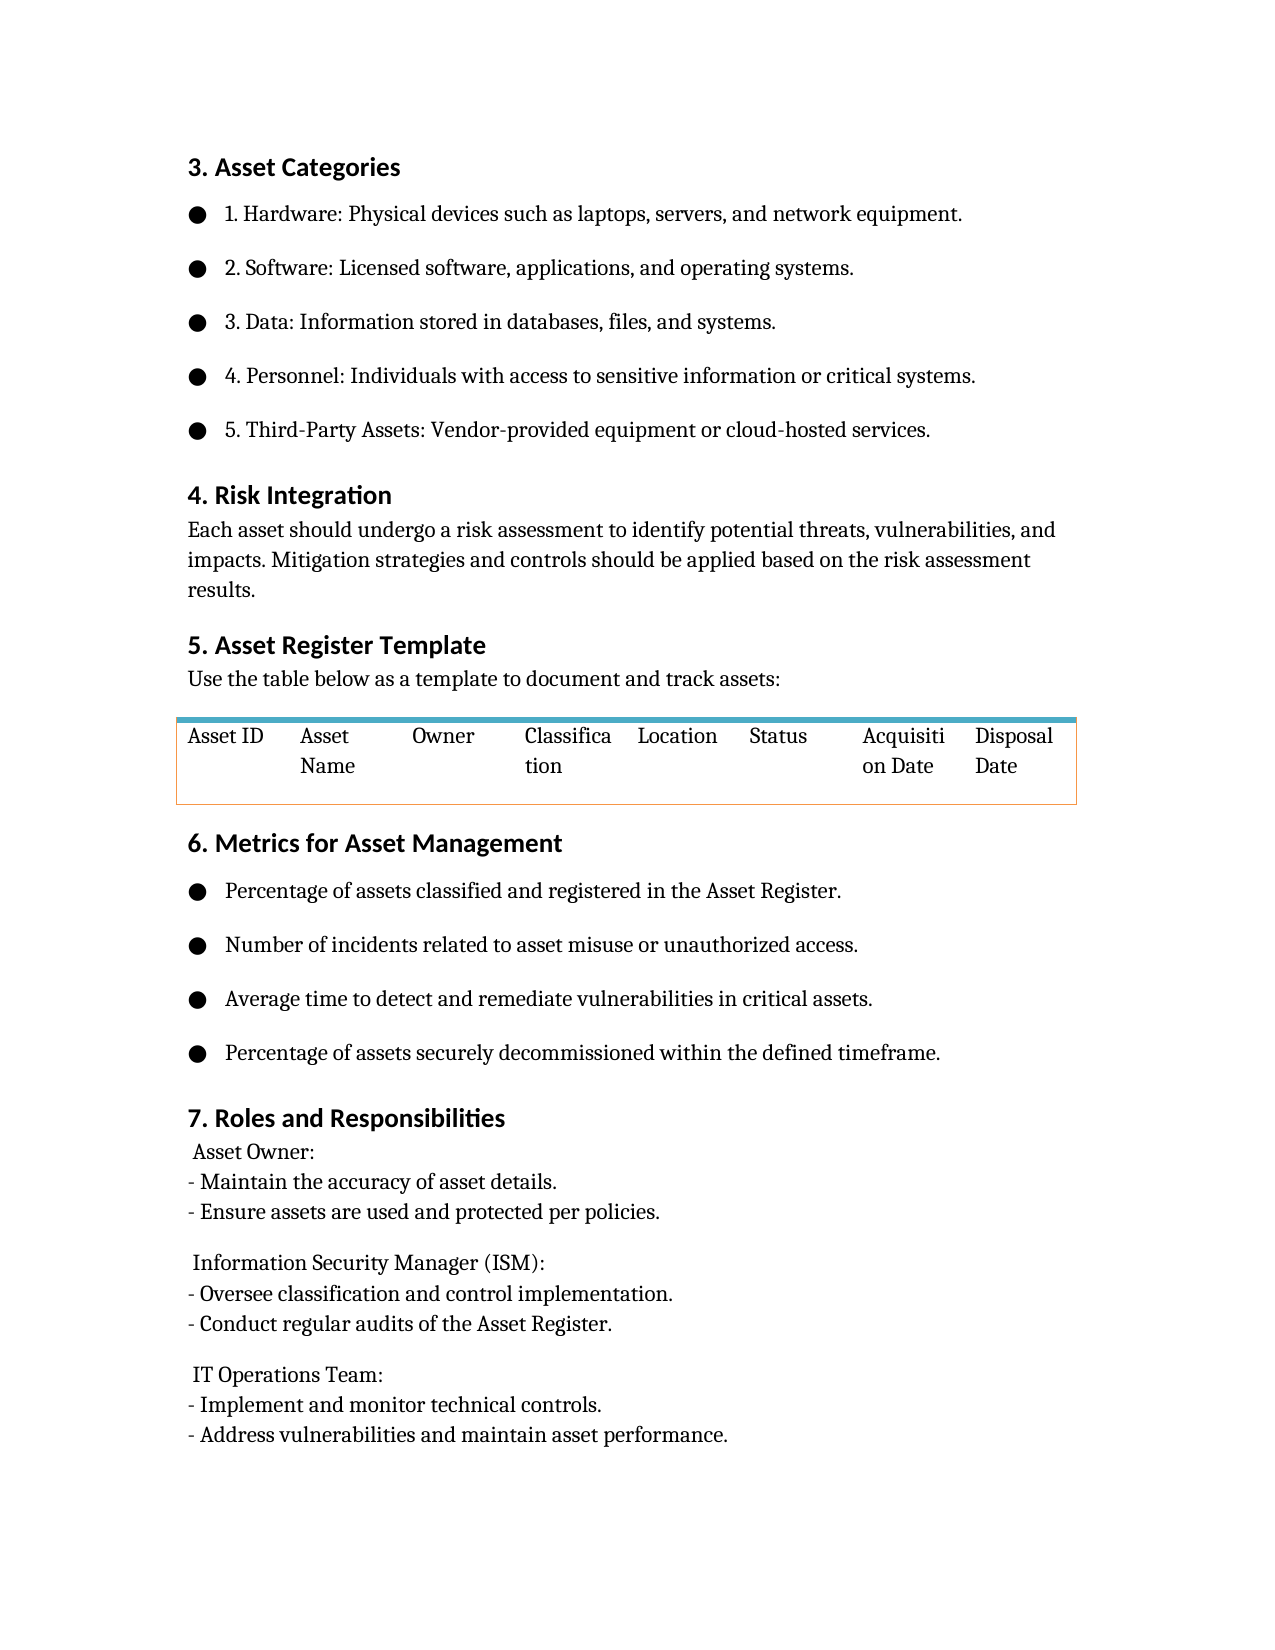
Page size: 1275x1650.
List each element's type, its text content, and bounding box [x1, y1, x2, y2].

text Use the table below as a template to document and track assets: [187, 666, 1087, 692]
table_header Owner [402, 723, 513, 804]
table_header Classification [514, 723, 626, 804]
list 1. Hardware: Physical devices such as laptops, servers, and network equipment. [187, 188, 1087, 235]
subtitle 6. Metrics for Asset Management [187, 826, 1087, 859]
list Percentage of assets securely decommissioned within the defined timeframe. [187, 1026, 1087, 1073]
text Information Security Manager (ISM): - Oversee classification and control implementation. - Conduct regular audits of the Asset Register. [187, 1250, 1087, 1337]
subtitle 5. Asset Register Template [187, 628, 1087, 661]
list 4. Personnel: Individuals with access to sensitive information or critical systems. [187, 350, 1087, 397]
list 5. Third-Party Assets: Vendor-provided equipment or cloud-hosted services. [187, 404, 1087, 451]
table_header Disposal Date [964, 723, 1076, 804]
table_header Asset Name [289, 723, 401, 804]
text Each asset should undergo a risk assessment to identify potential threats, vulnerabilities, and impacts. Mitigation strategies and controls should be applied based on the risk assessment results. [187, 516, 1087, 603]
list Number of incidents related to asset misuse or unauthorized access. [187, 918, 1087, 965]
table_header Location [627, 723, 738, 804]
subtitle 7. Roles and Responsibilities [187, 1101, 1087, 1134]
text IT Operations Team: - Implement and monitor technical controls. - Address vulnerabilities and maintain asset performance. [187, 1362, 1087, 1448]
subtitle 4. Risk Integration [187, 478, 1087, 512]
table_header Status [739, 723, 851, 804]
list 3. Data: Information stored in databases, files, and systems. [187, 296, 1087, 343]
text Asset Owner: - Maintain the accuracy of asset details. - Ensure assets are used and protected per policies. [187, 1139, 1087, 1226]
table_header Asset ID [177, 723, 288, 804]
subtitle 3. Asset Categories [187, 150, 1087, 183]
table_header Acquisition Date [852, 723, 963, 804]
list 2. Software: Licensed software, applications, and operating systems. [187, 242, 1087, 289]
list Percentage of assets classified and registered in the Asset Register. [187, 864, 1087, 911]
list Average time to detect and remediate vulnerabilities in critical assets. [187, 972, 1087, 1019]
